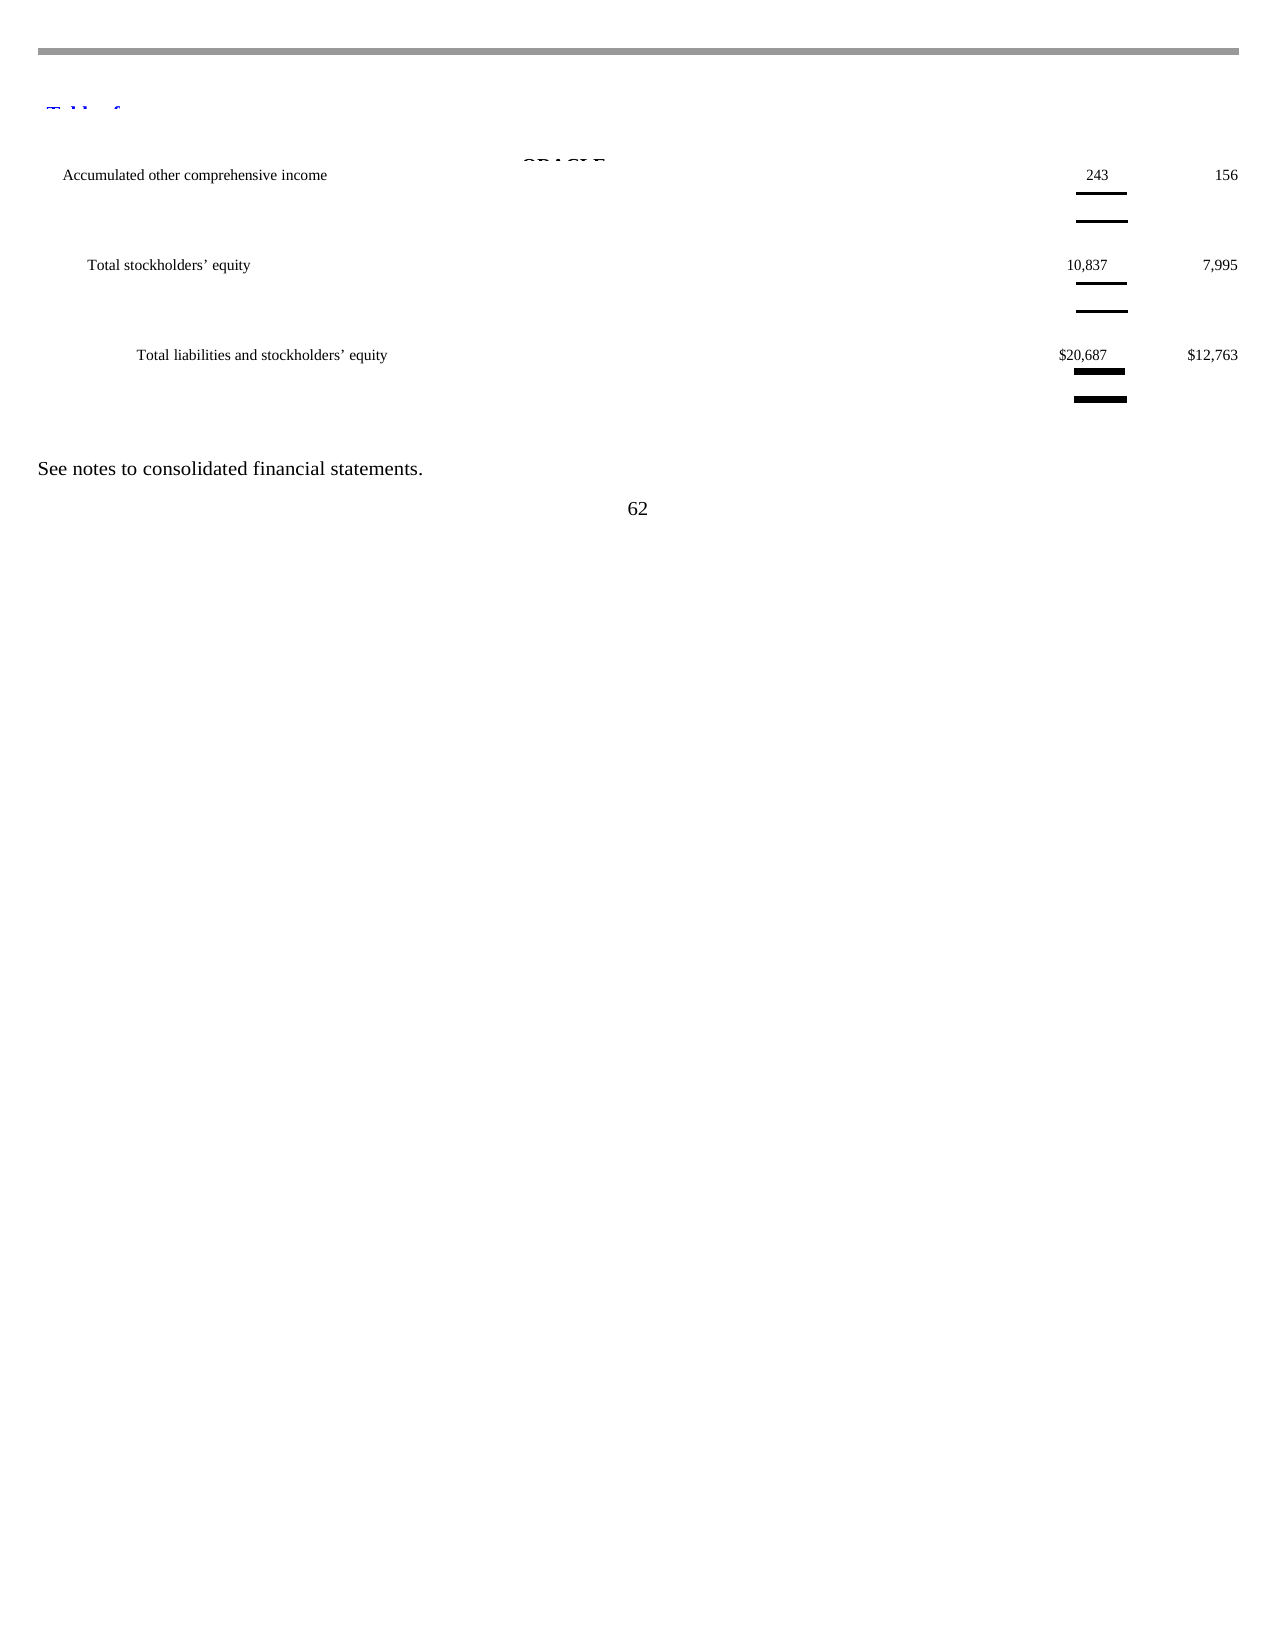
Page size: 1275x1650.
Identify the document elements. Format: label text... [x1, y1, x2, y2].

text 62 [60, 497, 1215, 519]
text Total stockholders’ equity 10,837 7,995 [87, 256, 1254, 274]
text Total liabilities and stockholders’ equity $20,687 $12,763 [136, 346, 1254, 364]
text See notes to consolidated financial statements. [37, 457, 1226, 479]
text Accumulated other comprehensive income 243 156 [62, 167, 1254, 184]
